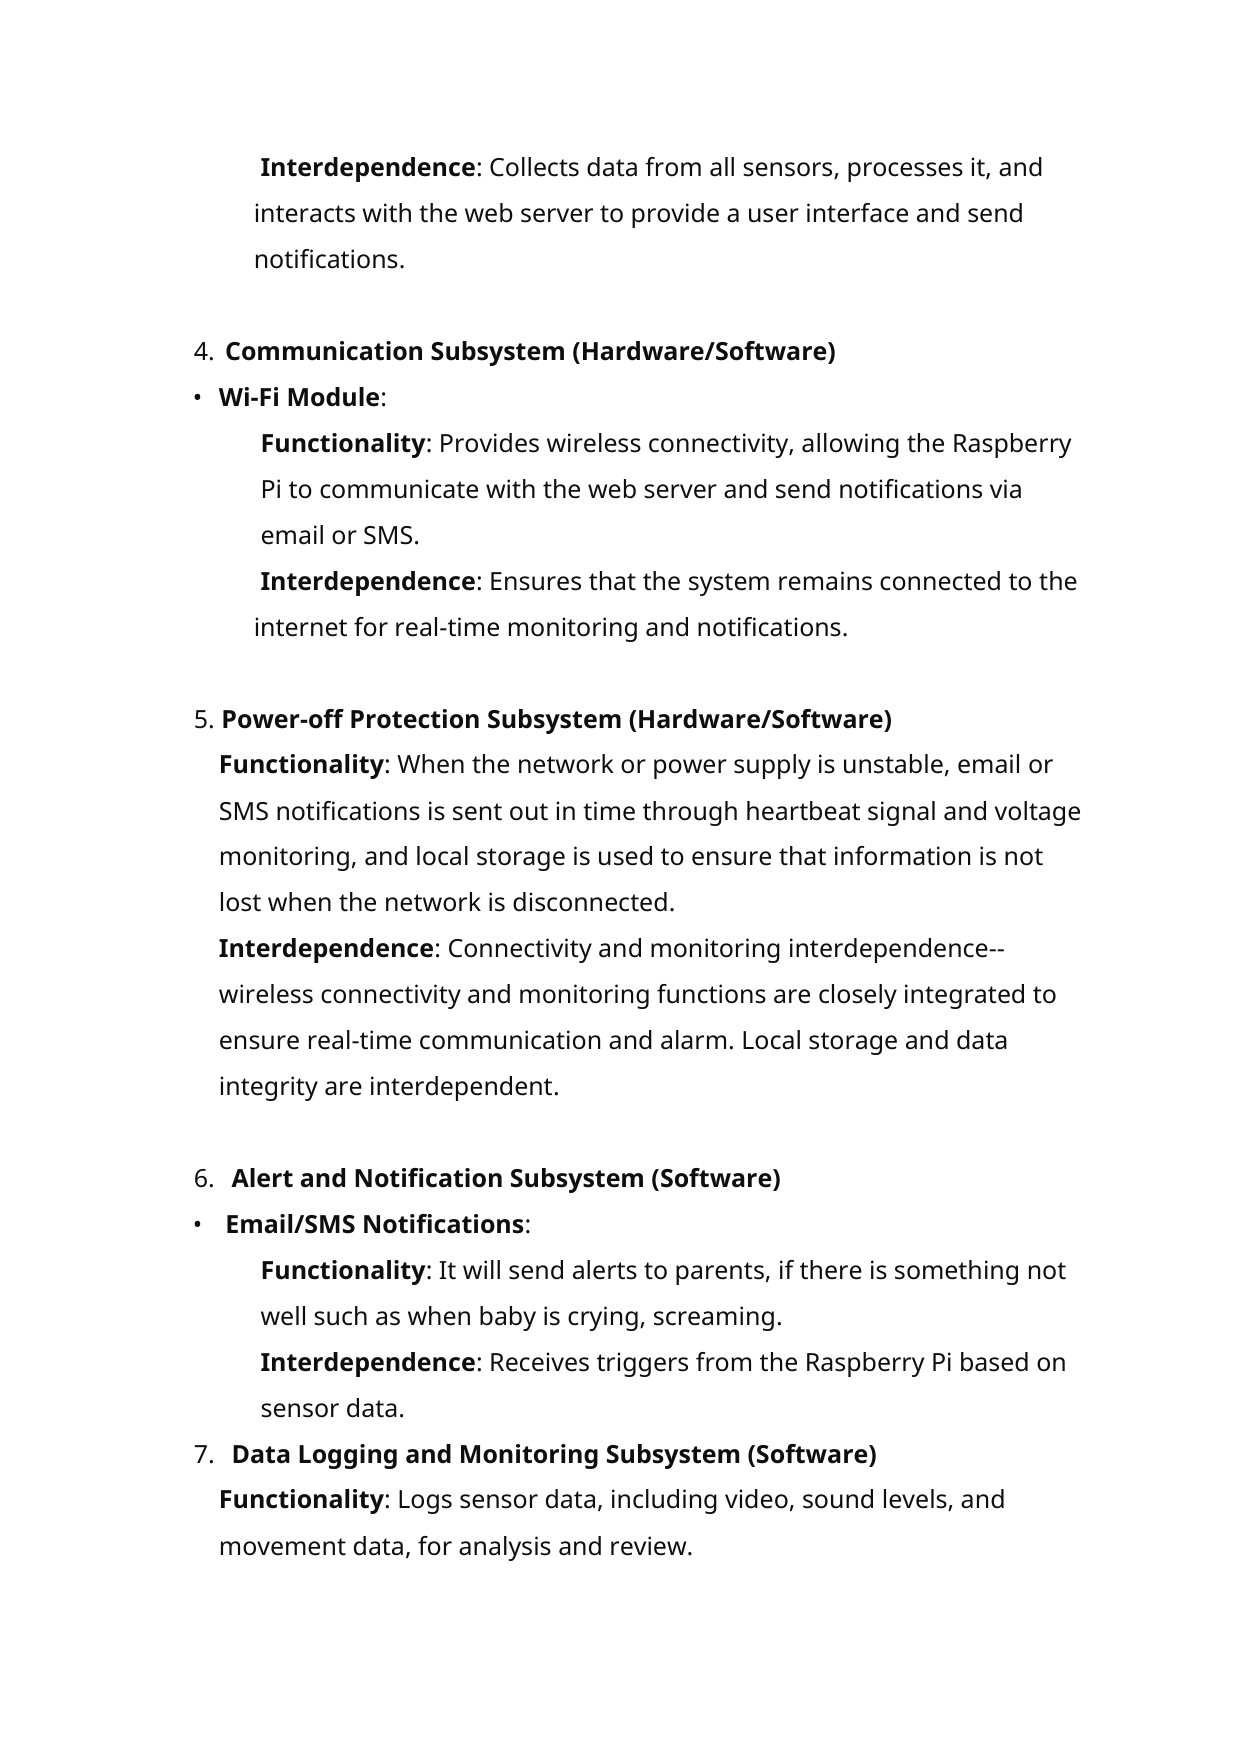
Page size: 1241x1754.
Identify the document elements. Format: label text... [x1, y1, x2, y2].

text • Wi-Fi Module: [150, 380, 1090, 414]
text Functionality: Provides wireless connectivity, allowing the Raspberry Pi to communicate with the web server and send notifications via email or SMS. [150, 426, 1090, 552]
text Interdependence: Connectivity and monitoring interdependence--wireless connectivity and monitoring functions are closely integrated to ensure real-time communication and alarm. Local storage and data integrity are interdependent. [150, 931, 1090, 1103]
text Interdependence: Receives triggers from the Raspberry Pi based on sensor data. [150, 1344, 1090, 1424]
text Functionality: Logs sensor data, including video, sound levels, and movement data, for analysis and review. [150, 1482, 1090, 1562]
text Functionality: It will send alerts to parents, if there is something not well such as when baby is crying, screaming. [150, 1252, 1090, 1332]
text Interdependence: Ensures that the system remains connected to the internet for real-time monitoring and notifications. [253, 563, 1090, 643]
text 6. Alert and Notification Subsystem (Software) [150, 1161, 1090, 1195]
text Interdependence: Collects data from all sensors, processes it, and interacts with the web server to provide a user interface and send notifications. [253, 150, 1090, 276]
text 4. Communication Subsystem (Hardware/Software) [150, 334, 1090, 368]
text • Email/SMS Notifications: [150, 1207, 1090, 1241]
text 7. Data Logging and Monitoring Subsystem (Software) [150, 1436, 1090, 1470]
text 5. Power-off Protection Subsystem (Hardware/Software) [150, 701, 1090, 735]
text Functionality: When the network or power supply is unstable, email or SMS notifications is sent out in time through heartbeat signal and voltage monitoring, and local storage is used to ensure that information is not lost when the network is disconnected. [150, 747, 1090, 919]
